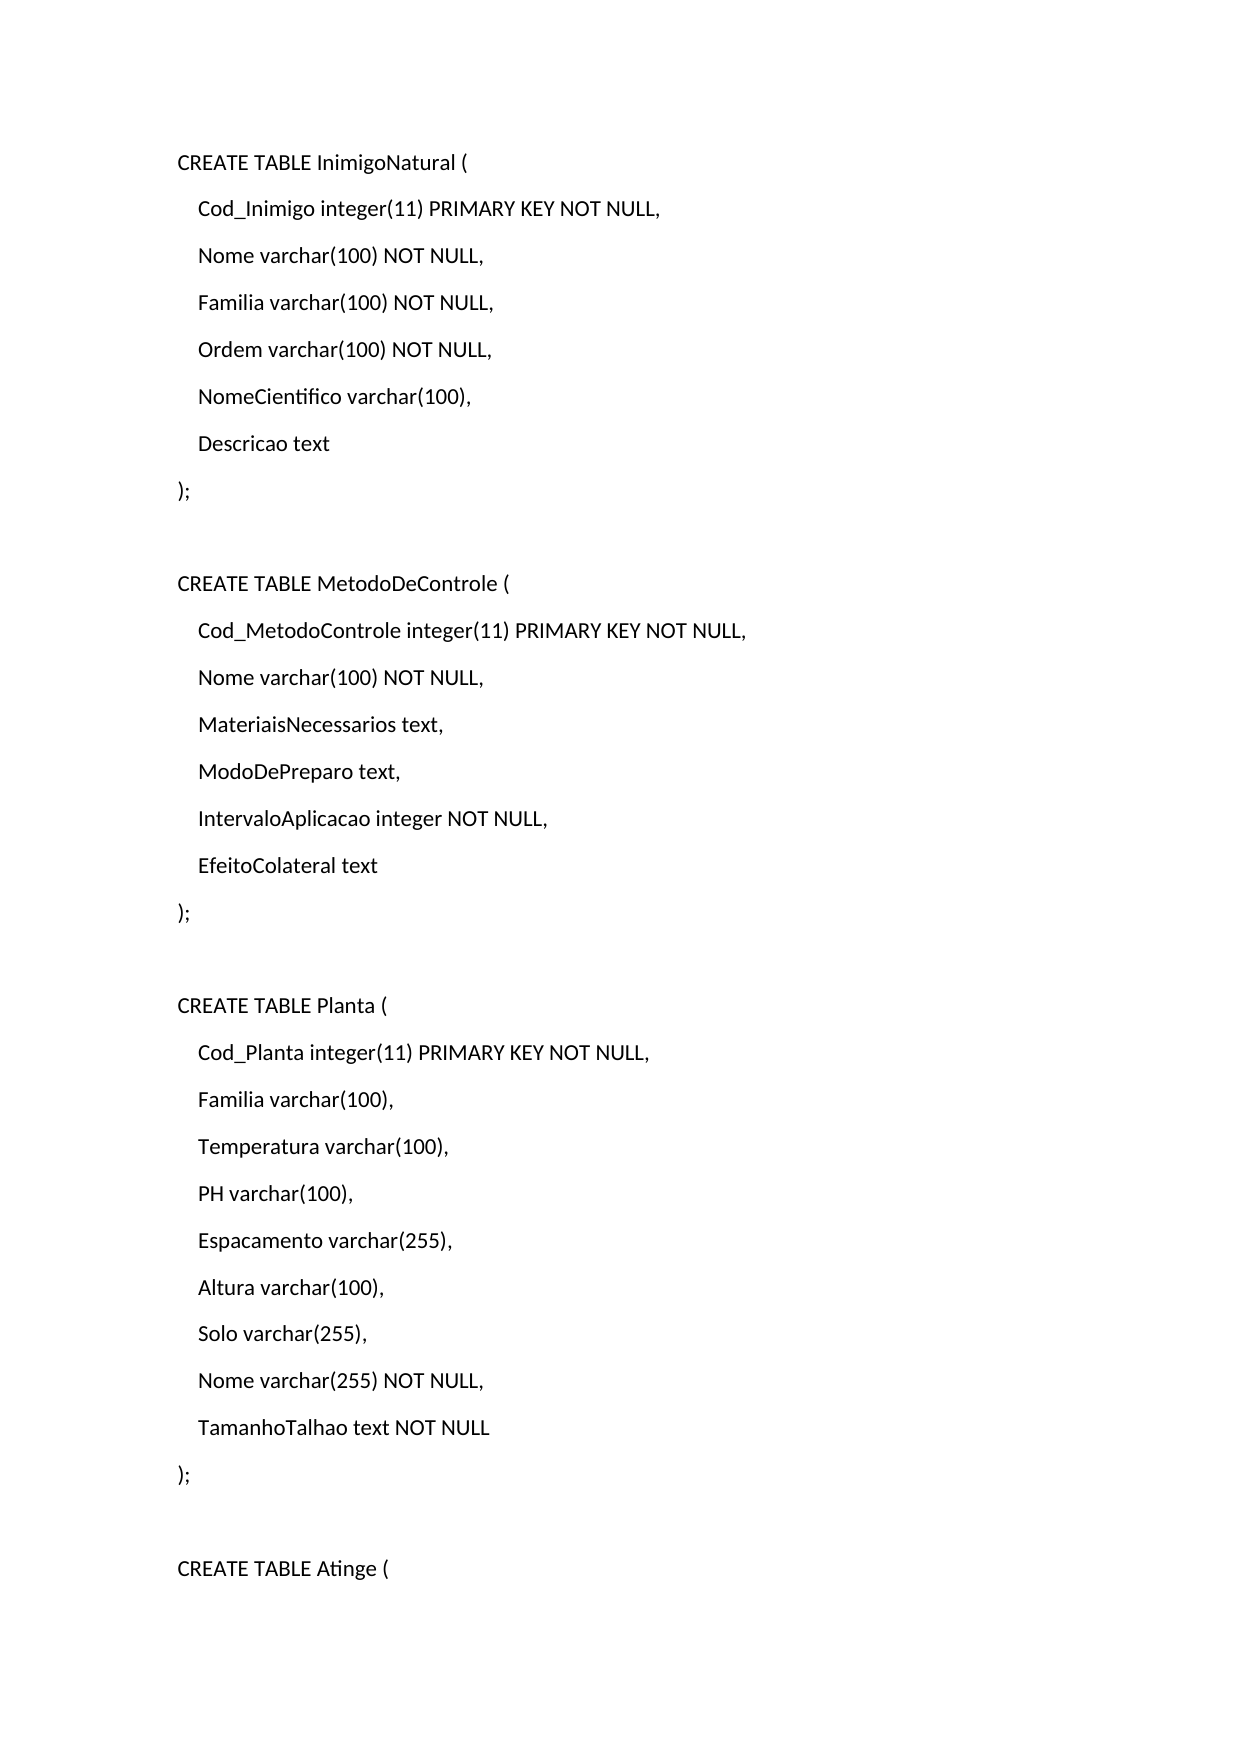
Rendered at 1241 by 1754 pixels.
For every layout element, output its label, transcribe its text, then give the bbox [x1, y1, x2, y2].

text CREATE TABLE Planta ( [177, 991, 1063, 1019]
text Cod_MetodoControle integer(11) PRIMARY KEY NOT NULL, [177, 616, 1063, 644]
text Familia varchar(100), [177, 1085, 1063, 1113]
text Espacamento varchar(255), [177, 1226, 1063, 1254]
text IntervaloAplicacao integer NOT NULL, [177, 804, 1063, 832]
text Altura varchar(100), [177, 1273, 1063, 1301]
text CREATE TABLE Atinge ( [177, 1554, 1063, 1582]
text Nome varchar(100) NOT NULL, [177, 663, 1063, 691]
text ); [177, 898, 1063, 926]
text EfeitoColateral text [177, 851, 1063, 879]
text PH varchar(100), [177, 1179, 1063, 1207]
text MateriaisNecessarios text, [177, 710, 1063, 738]
text Cod_Planta integer(11) PRIMARY KEY NOT NULL, [177, 1038, 1063, 1066]
text TamanhoTalhao text NOT NULL [177, 1413, 1063, 1441]
text CREATE TABLE InimigoNatural ( [177, 148, 1063, 176]
text ); [177, 1460, 1063, 1488]
text ); [177, 476, 1063, 504]
text Nome varchar(100) NOT NULL, [177, 241, 1063, 269]
text Ordem varchar(100) NOT NULL, [177, 335, 1063, 363]
text Solo varchar(255), [177, 1319, 1063, 1347]
text Familia varchar(100) NOT NULL, [177, 288, 1063, 316]
text NomeCientifico varchar(100), [177, 382, 1063, 410]
text Nome varchar(255) NOT NULL, [177, 1366, 1063, 1394]
text Temperatura varchar(100), [177, 1132, 1063, 1160]
text Descricao text [177, 429, 1063, 457]
text Cod_Inimigo integer(11) PRIMARY KEY NOT NULL, [177, 194, 1063, 222]
text ModoDePreparo text, [177, 757, 1063, 785]
text CREATE TABLE MetodoDeControle ( [177, 569, 1063, 597]
